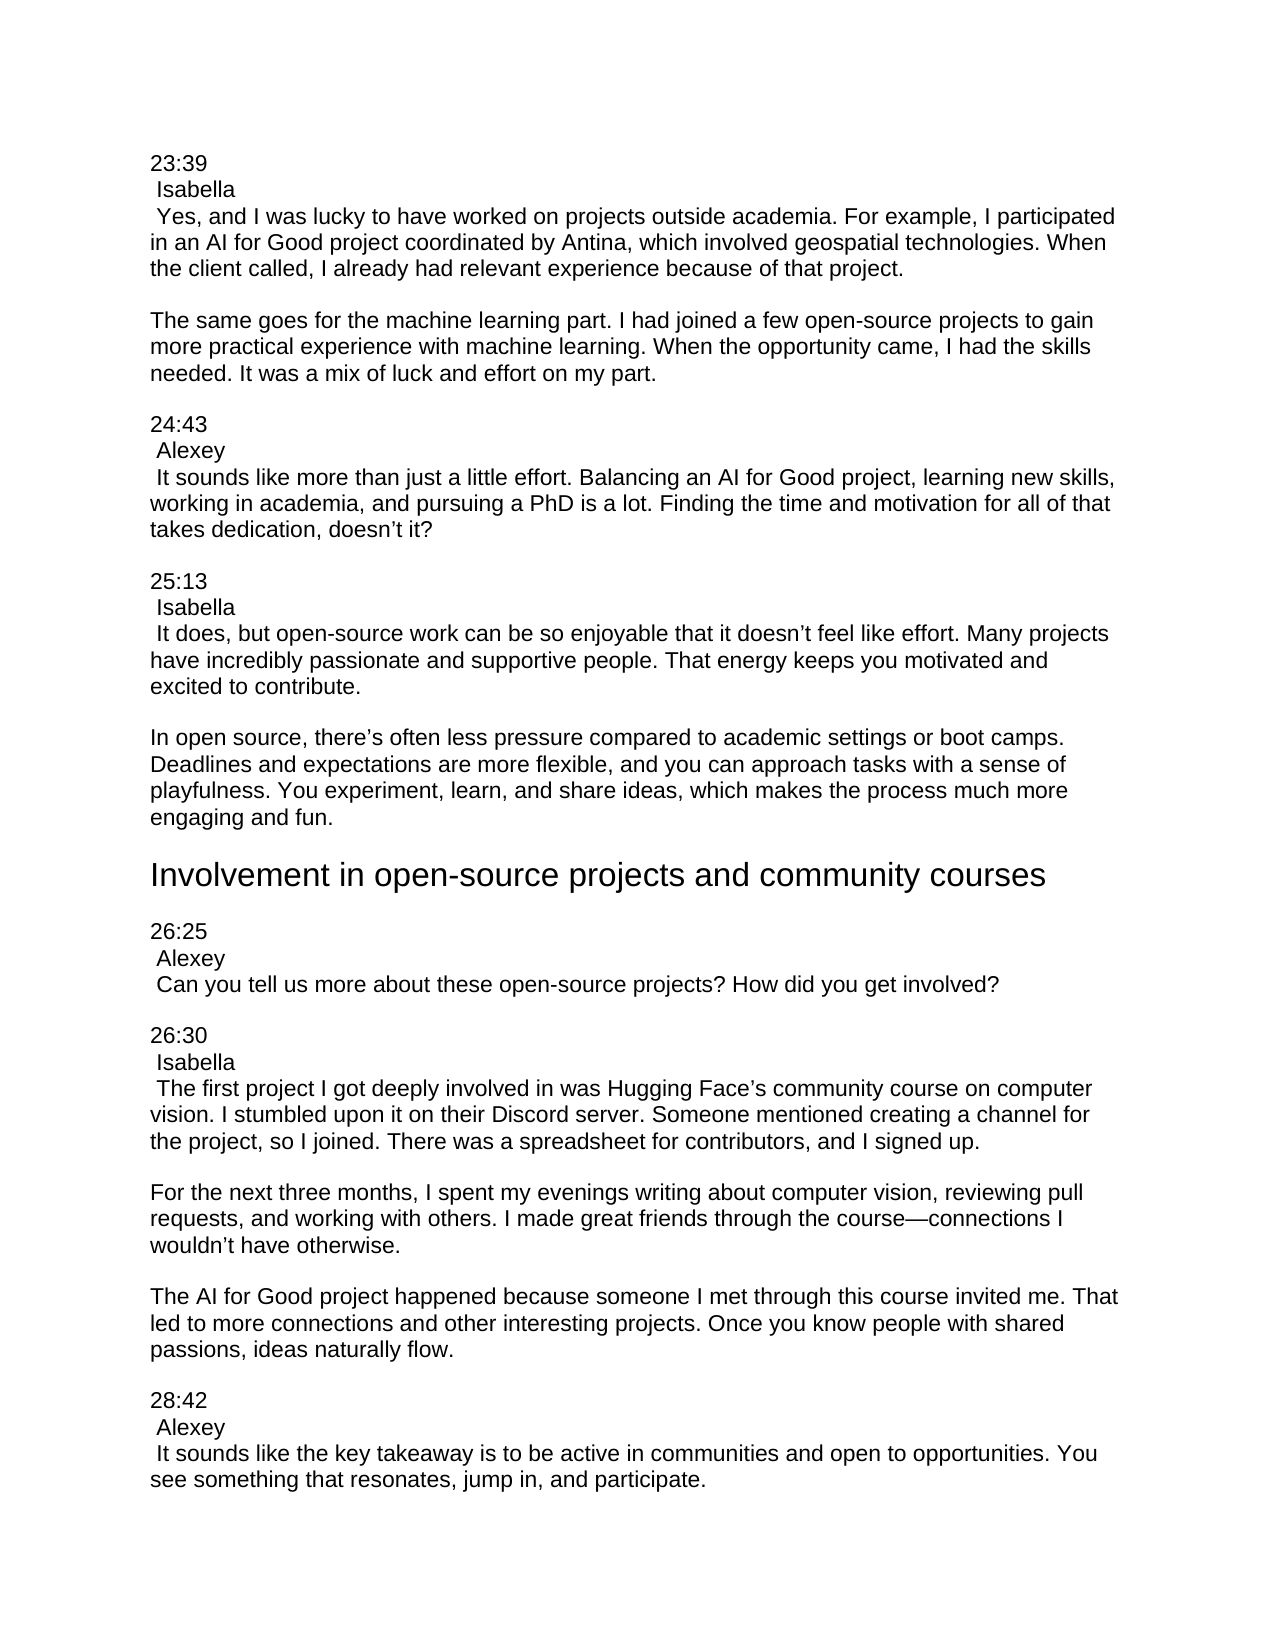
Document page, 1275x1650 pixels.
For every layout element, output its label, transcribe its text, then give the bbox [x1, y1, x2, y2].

text For the next three months, I spent my evenings writing about computer vision, reviewing pull requests, and working with others. I made great friends through the course—connections I wouldn’t have otherwise. [150, 1179, 1125, 1258]
text 24:43 Alexey It sounds like more than just a little effort. Balancing an AI for Good project, learning new skills, working in academia, and pursuing a PhD is a lot. Finding the time and motivation for all of that takes dedication, doesn’t it? [150, 411, 1125, 543]
text In open source, there’s often less pressure compared to academic settings or boot camps. Deadlines and expectations are more flexible, and you can approach tasks with a sense of playfulness. You experiment, learn, and share ideas, which makes the process much more engaging and fun. [150, 724, 1125, 830]
text 23:39 Isabella Yes, and I was lucky to have worked on projects outside academia. For example, I participated in an AI for Good project coordinated by Antina, which involved geospatial technologies. When the client called, I already had relevant experience because of that project. [150, 150, 1125, 282]
text The AI for Good project happened because someone I met through this course invited me. That led to more connections and other interesting projects. Once you know people with shared passions, ideas naturally flow. [150, 1283, 1125, 1362]
text 28:42 Alexey It sounds like the key takeaway is to be active in communities and open to opportunities. You see something that resonates, jump in, and participate. [150, 1387, 1125, 1493]
text 25:13 Isabella It does, but open-source work can be so enjoyable that it doesn’t feel like effort. Many projects have incredibly passionate and supportive people. That energy keeps you motivated and excited to contribute. [150, 568, 1125, 699]
subtitle Involvement in open-source projects and community courses [150, 855, 1125, 893]
text 26:30 Isabella The first project I got deeply involved in was Hugging Face’s community course on computer vision. I stumbled upon it on their Discord server. Someone mentioned creating a channel for the project, so I joined. There was a spreadsheet for contributors, and I signed up. [150, 1022, 1125, 1154]
text The same goes for the machine learning part. I had joined a few open-source projects to gain more practical experience with machine learning. When the opportunity came, I had the skills needed. It was a mix of luck and effort on my part. [150, 307, 1125, 386]
text 26:25 Alexey Can you tell us more about these open-source projects? How did you get involved? [150, 918, 1125, 997]
